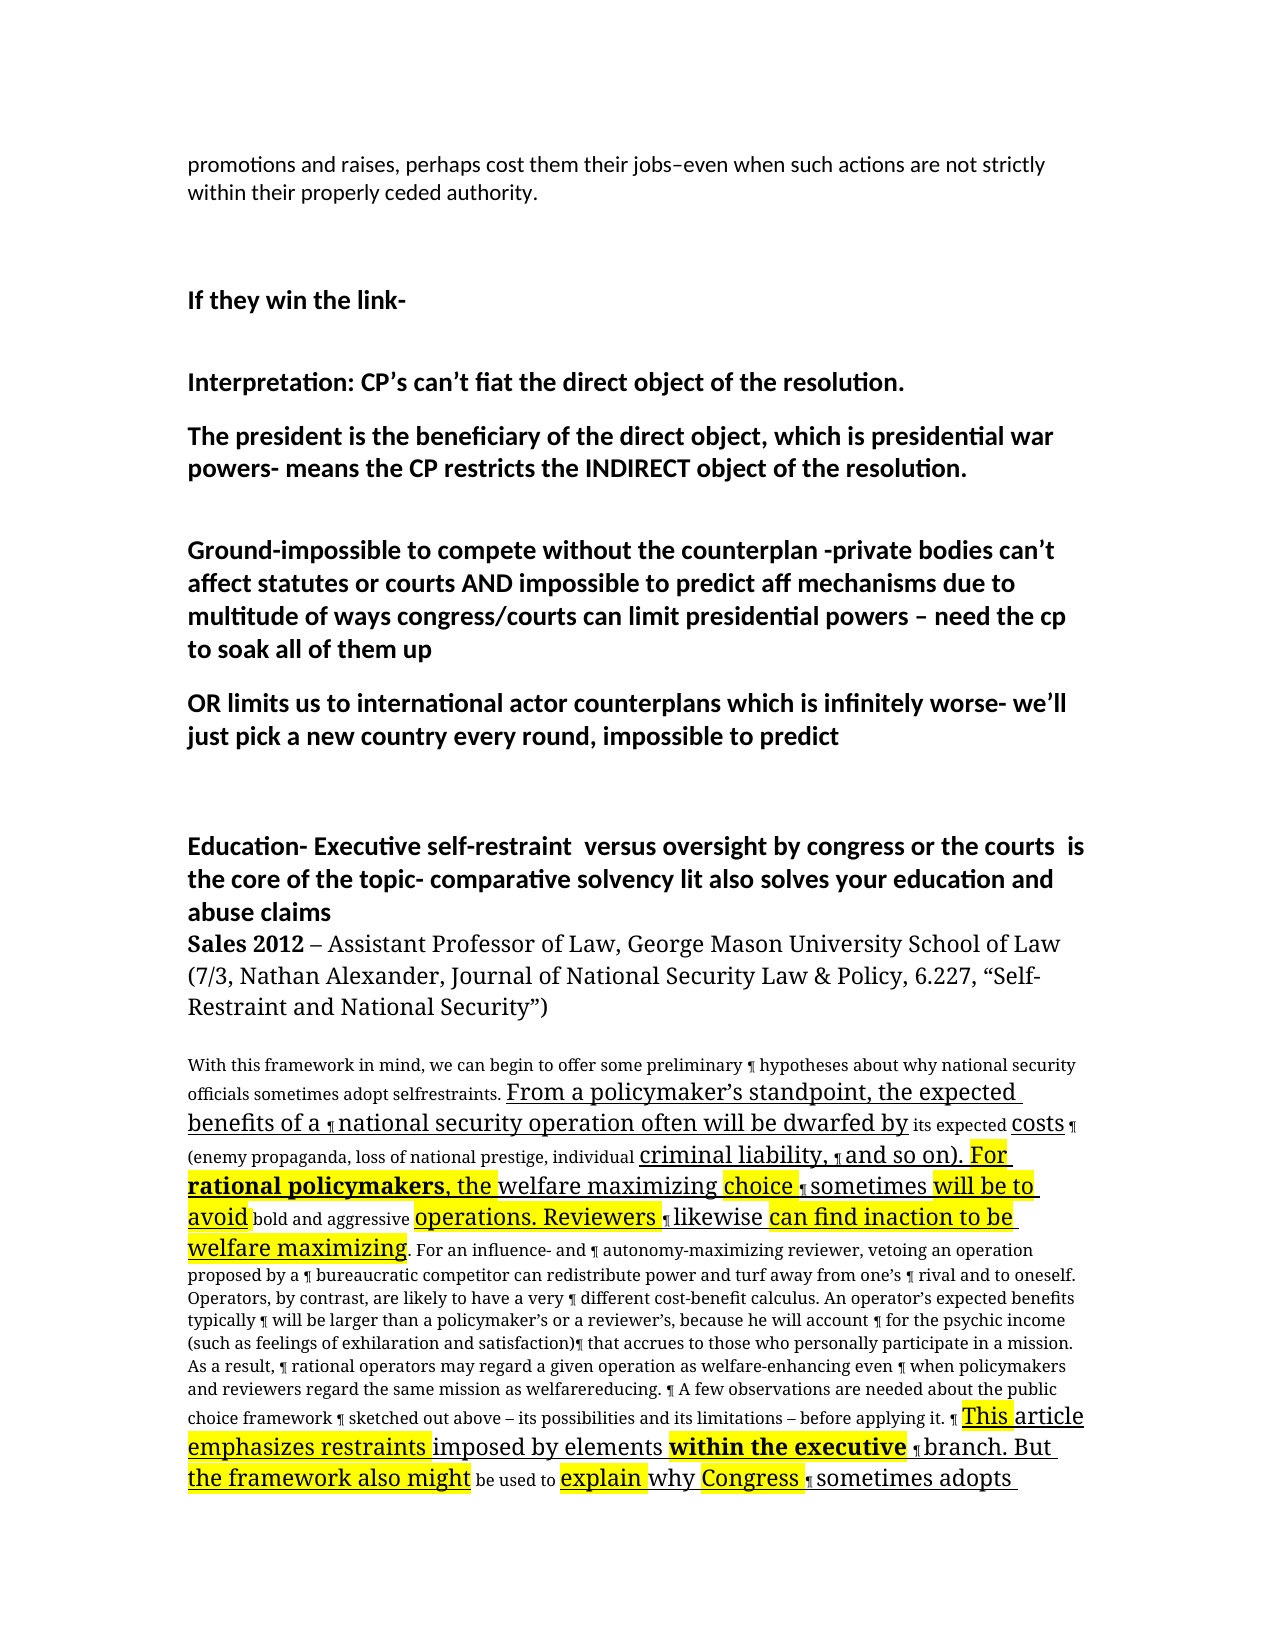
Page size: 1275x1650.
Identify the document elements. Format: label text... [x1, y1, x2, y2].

subtitle Education- Executive self-restraint versus oversight by congress or the courts is the core of the topic- comparative solvency lit also solves your education and abuse claims [187, 829, 1087, 928]
text Sales 2012 – Assistant Professor of Law, George Mason University School of Law (7/3, Nathan Alexander, Journal of National Security Law & Policy, 6.227, “Self-Restraint and National Security”) [187, 928, 1087, 1022]
subtitle The president is the beneficiary of the direct object, which is presidential war powers- means the CP restricts the INDIRECT object of the resolution. [187, 419, 1087, 485]
subtitle If they win the link- [187, 283, 1087, 316]
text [187, 150, 1087, 206]
subtitle OR limits us to international actor counterplans which is infinitely worse- we’ll just pick a new country every round, impossible to predict [187, 686, 1087, 752]
subtitle Ground-impossible to compete without the counterplan -private bodies can’t affect statutes or courts AND impossible to predict aff mechanisms due to multitude of ways congress/courts can limit presidential powers – need the cp to soak all of them up [187, 533, 1087, 666]
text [187, 1053, 1087, 1494]
subtitle Interpretation: CP’s can’t fiat the direct object of the resolution. [187, 365, 1087, 398]
